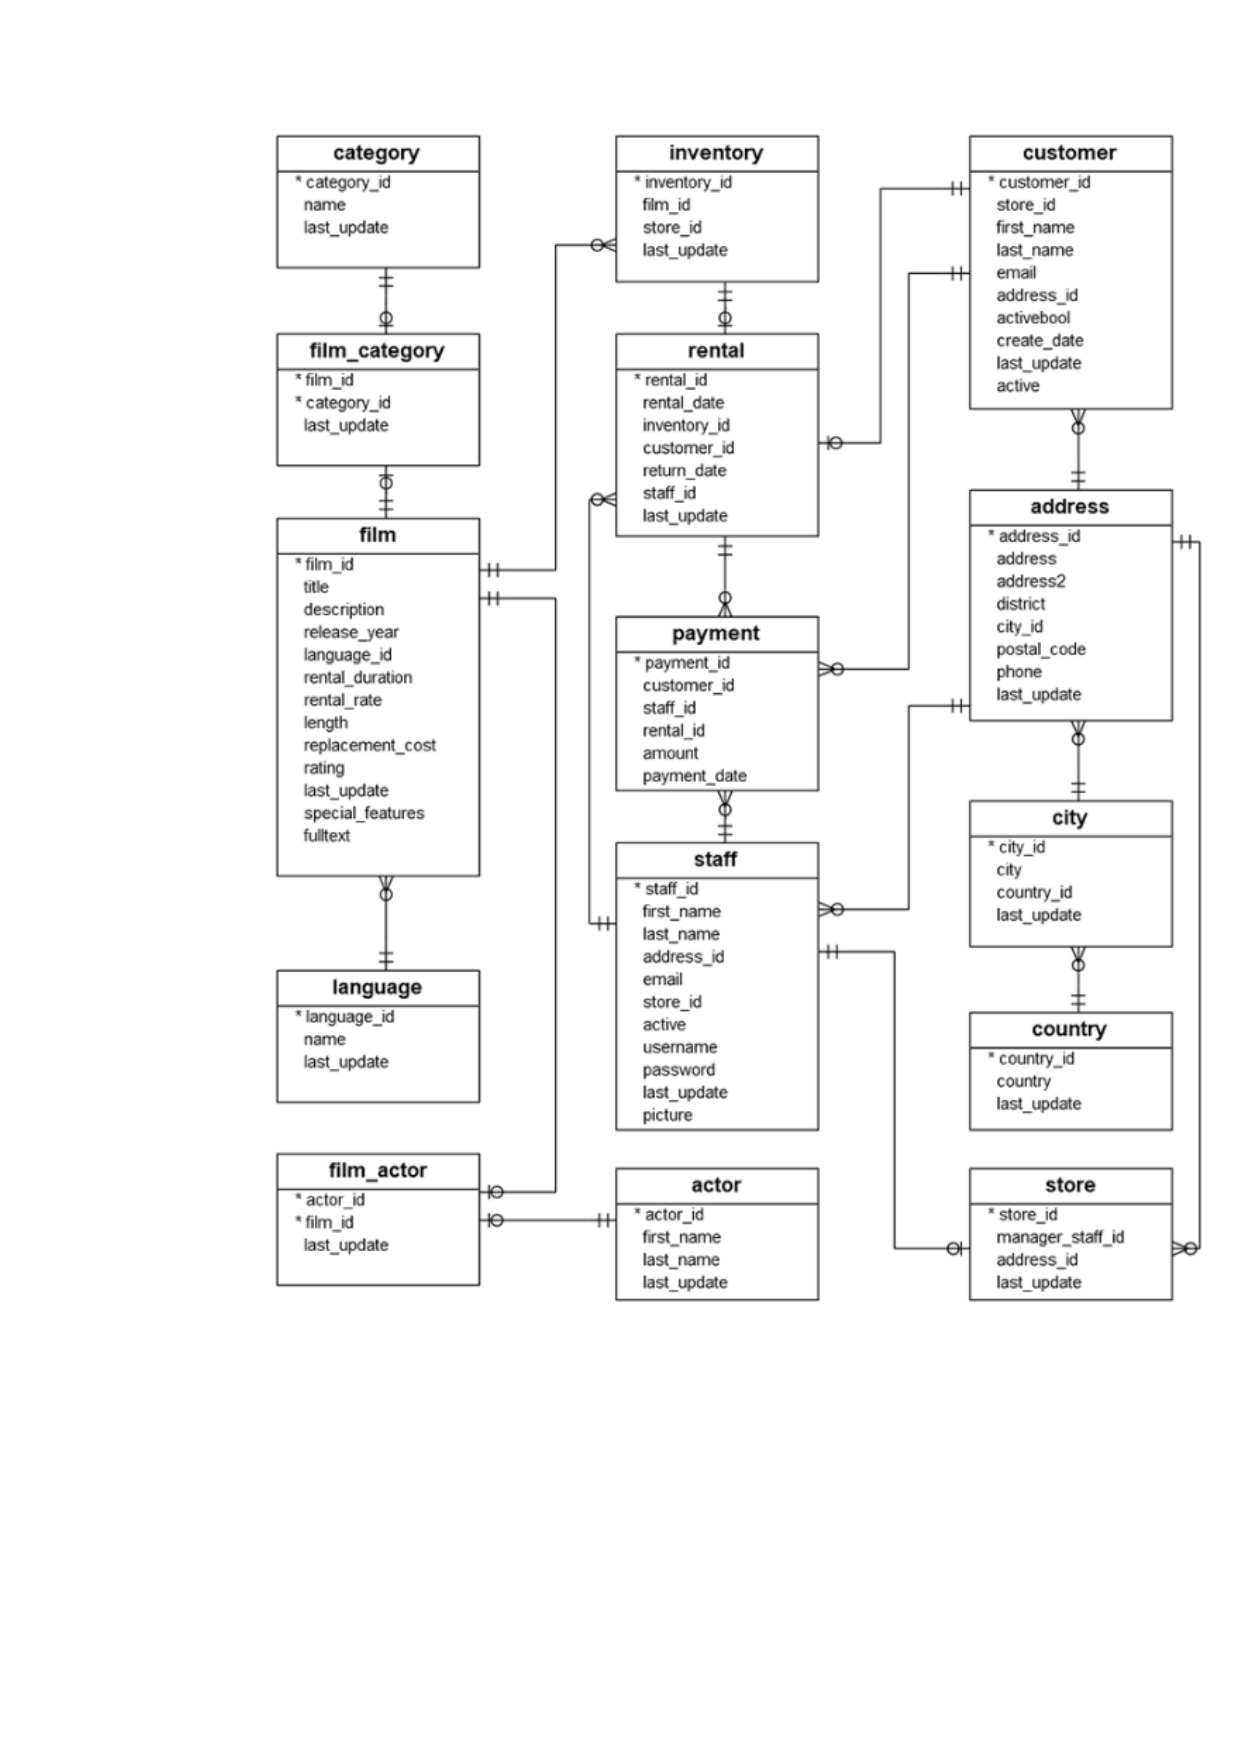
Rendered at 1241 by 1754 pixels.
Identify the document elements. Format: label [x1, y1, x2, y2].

picture [252, 118, 1227, 1330]
